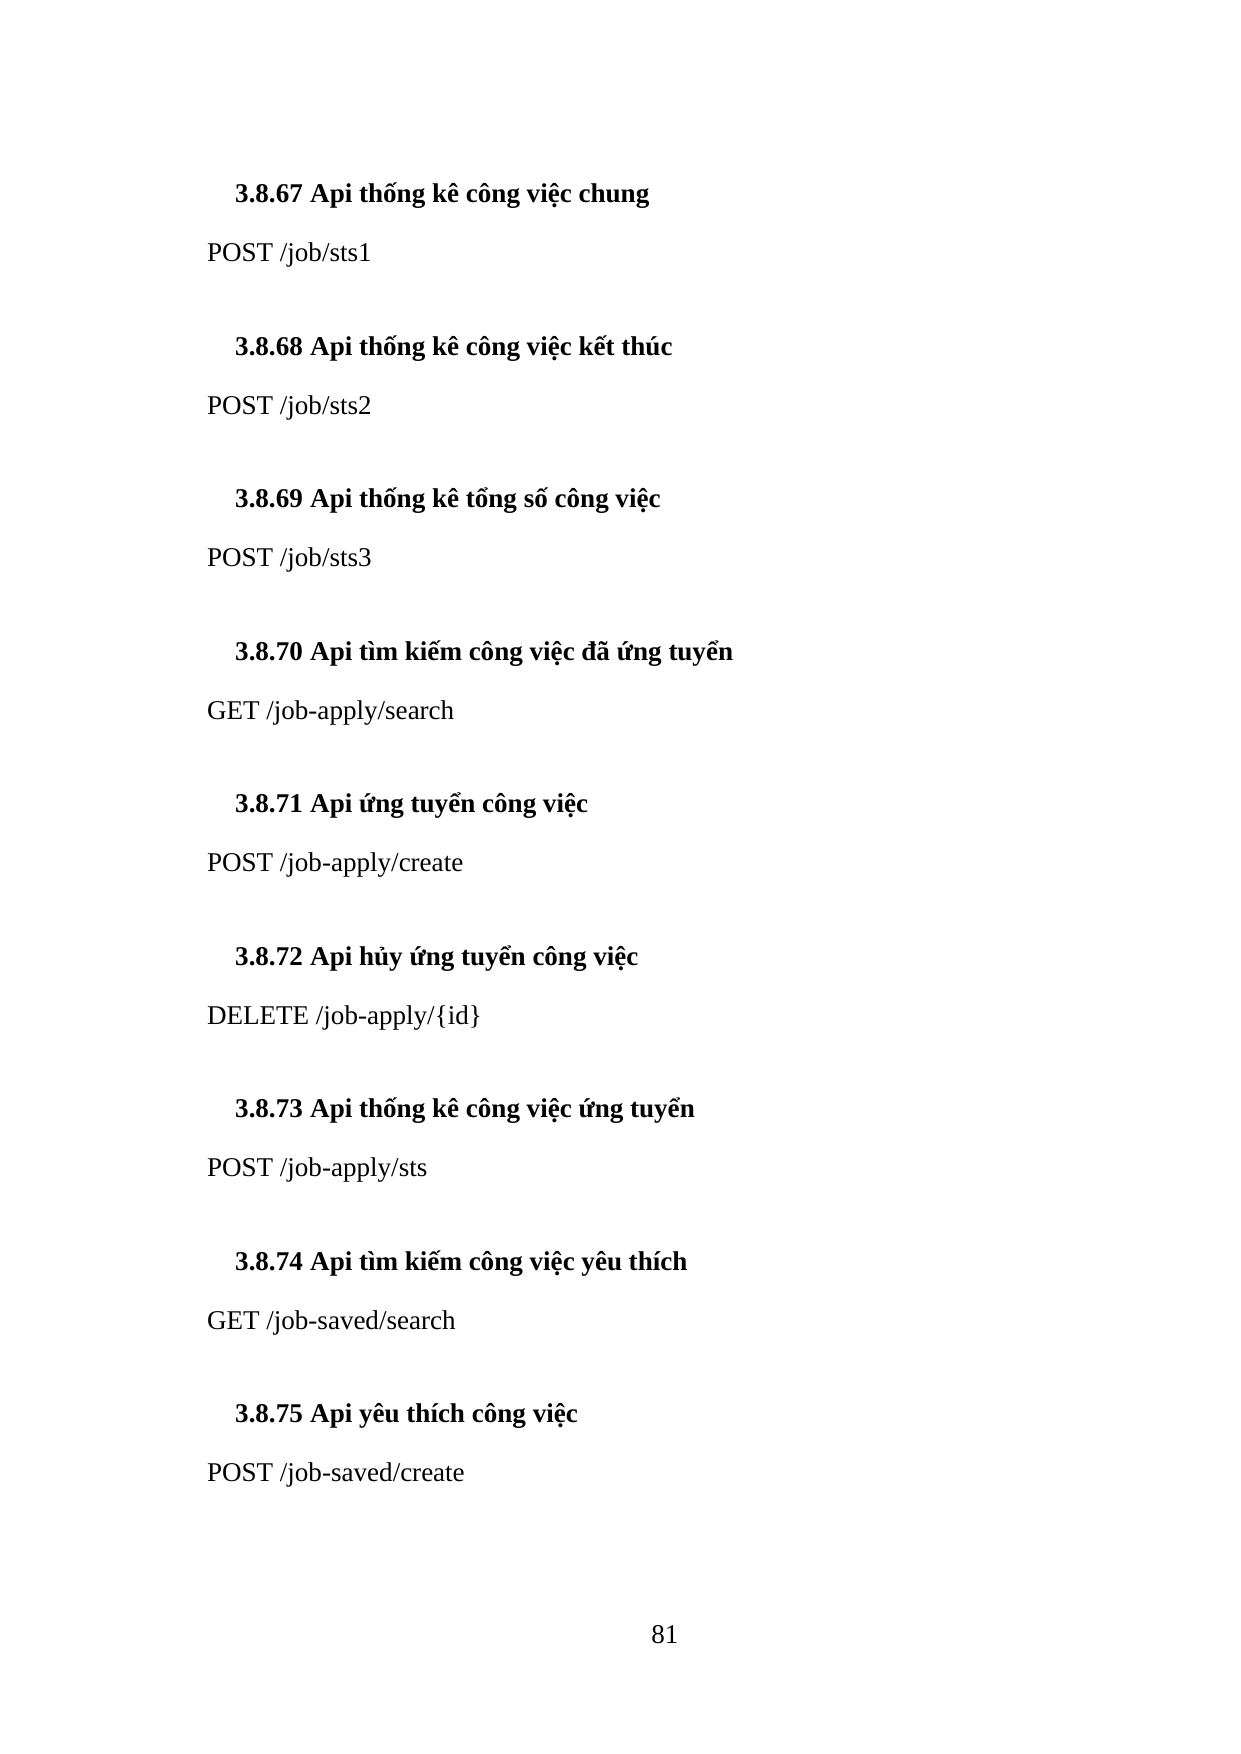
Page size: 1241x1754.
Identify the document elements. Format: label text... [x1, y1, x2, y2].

text Api thống kê tổng số công việc [235, 482, 1122, 513]
text POST /job/sts3 [207, 541, 1122, 572]
text POST /job-apply/create [207, 846, 1122, 877]
text POST /job/sts1 [207, 236, 1122, 267]
text POST /job/sts2 [207, 389, 1122, 420]
text Api thống kê công việc chung [235, 177, 1122, 208]
text GET /job-apply/search [207, 694, 1122, 725]
text POST /job-saved/create [207, 1456, 1122, 1487]
text GET /job-saved/search [207, 1304, 1122, 1335]
text Api tìm kiếm công việc đã ứng tuyển [235, 635, 1122, 666]
text Api tìm kiếm công việc yêu thích [235, 1245, 1122, 1276]
text POST /job-apply/sts [207, 1151, 1122, 1182]
text Api hủy ứng tuyển công việc [235, 940, 1122, 971]
text Api yêu thích công việc [235, 1397, 1122, 1428]
text Api thống kê công việc kết thúc [235, 330, 1122, 361]
text Api thống kê công việc ứng tuyển [235, 1092, 1122, 1123]
text DELETE /job-apply/{id} [207, 999, 1122, 1030]
text Api ứng tuyển công việc [235, 787, 1122, 818]
